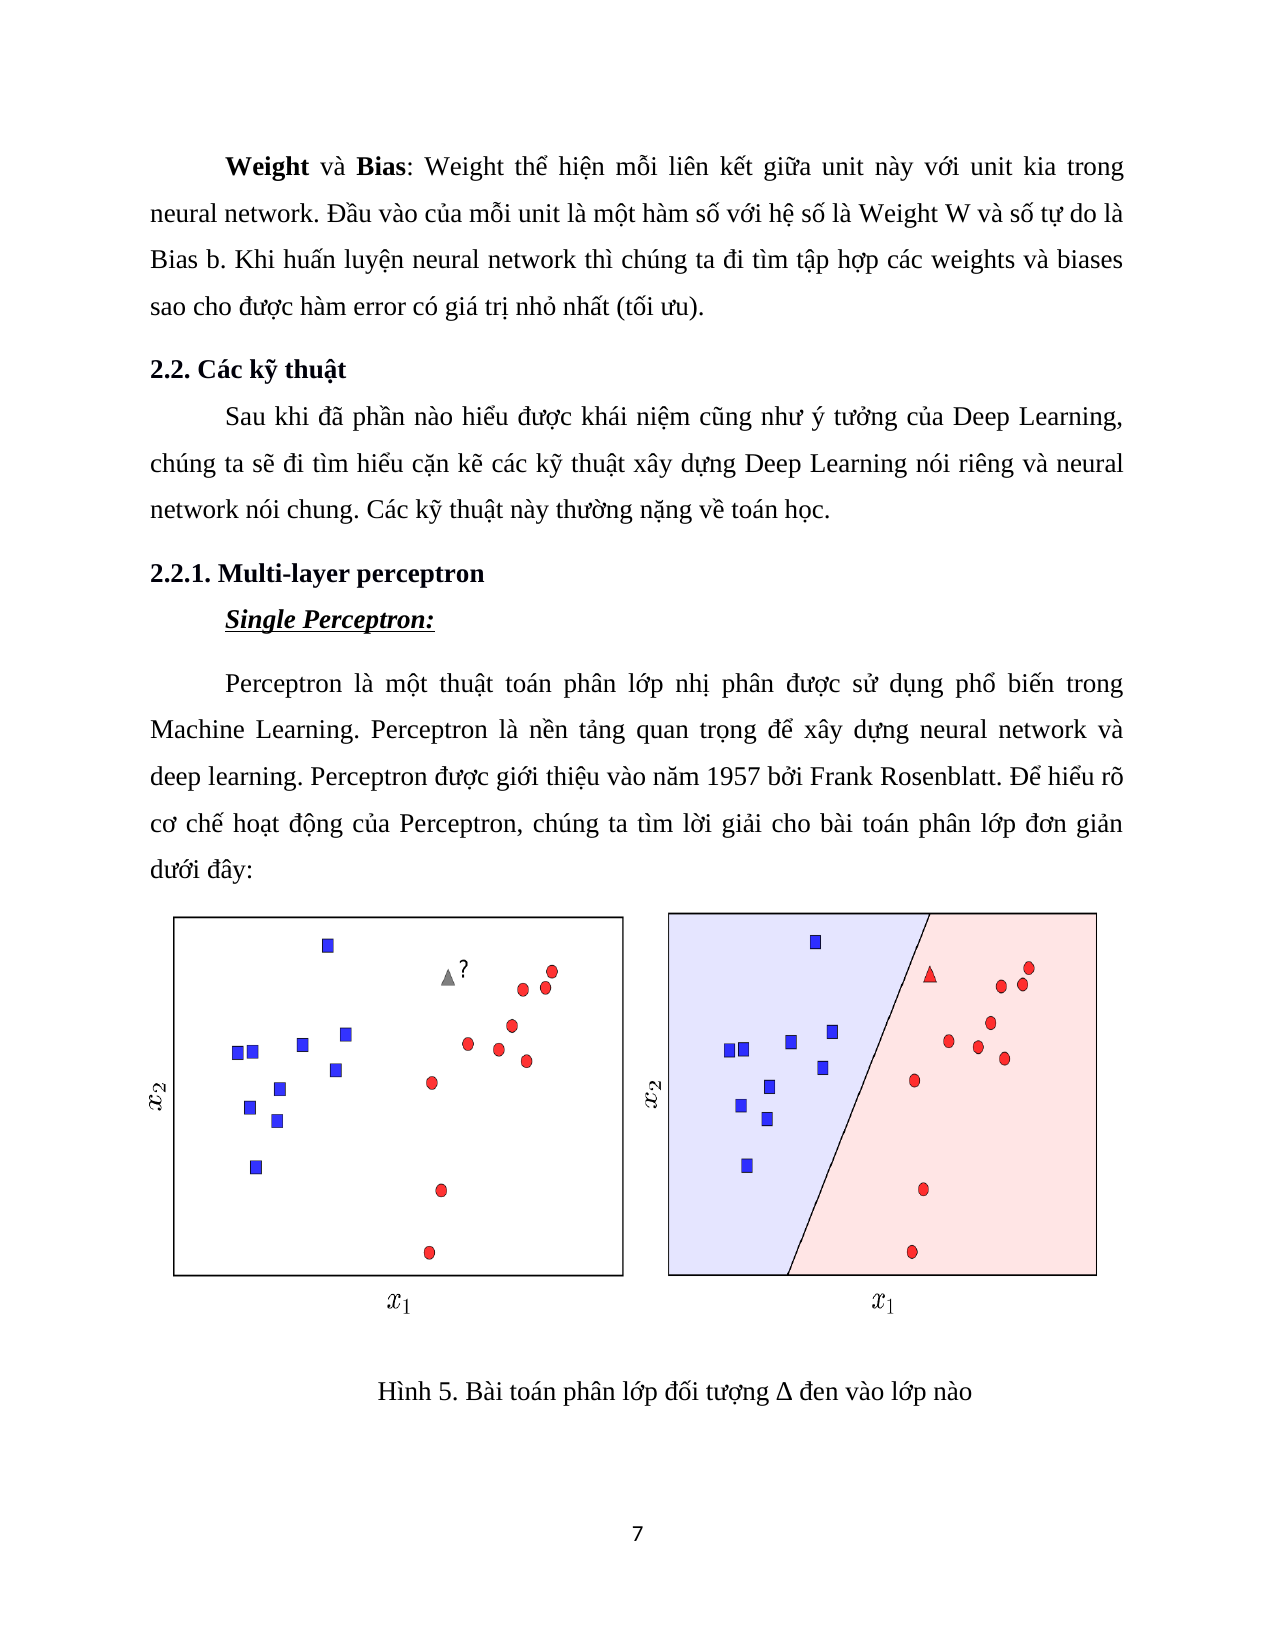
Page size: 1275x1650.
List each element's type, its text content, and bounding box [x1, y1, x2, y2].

text Single Perceptron: [150, 603, 1125, 634]
subtitle 2.2.1. Multi-layer perceptron [150, 557, 1125, 588]
text Perceptron là một thuật toán phân lớp nhị phân được sử dụng phổ biến trong Machine Learning. Perceptron là nền tảng quan trọng để xây dựng neural network và deep learning. Perceptron được giới thiệu vào năm 1957 bởi Frank Rosenblatt. Để hiểu rõ cơ chế hoạt động của Perceptron, chúng ta tìm lời giải cho bài toán phân lớp đơn giản dưới đây: [150, 667, 1125, 884]
text Sau khi đã phần nào hiểu được khái niệm cũng như ý tưởng của Deep Learning, chúng ta sẽ đi tìm hiểu cặn kẽ các kỹ thuật xây dựng Deep Learning nói riêng và neural network nói chung. Các kỹ thuật này thường nặng về toán học. [150, 400, 1125, 524]
subtitle 2.2. Các kỹ thuật [150, 353, 1125, 384]
text Weight và Bias: Weight thể hiện mỗi liên kết giữa unit này với unit kia trong neural network. Đầu vào của mỗi unit là một hàm số với hệ số là Weight W và số tự do là Bias b. Khi huấn luyện neural network thì chúng ta đi tìm tập hợp các weights và biases sao cho được hàm error có giá trị nhỏ nhất (tối ưu). [150, 150, 1125, 321]
picture [131, 902, 1105, 1326]
